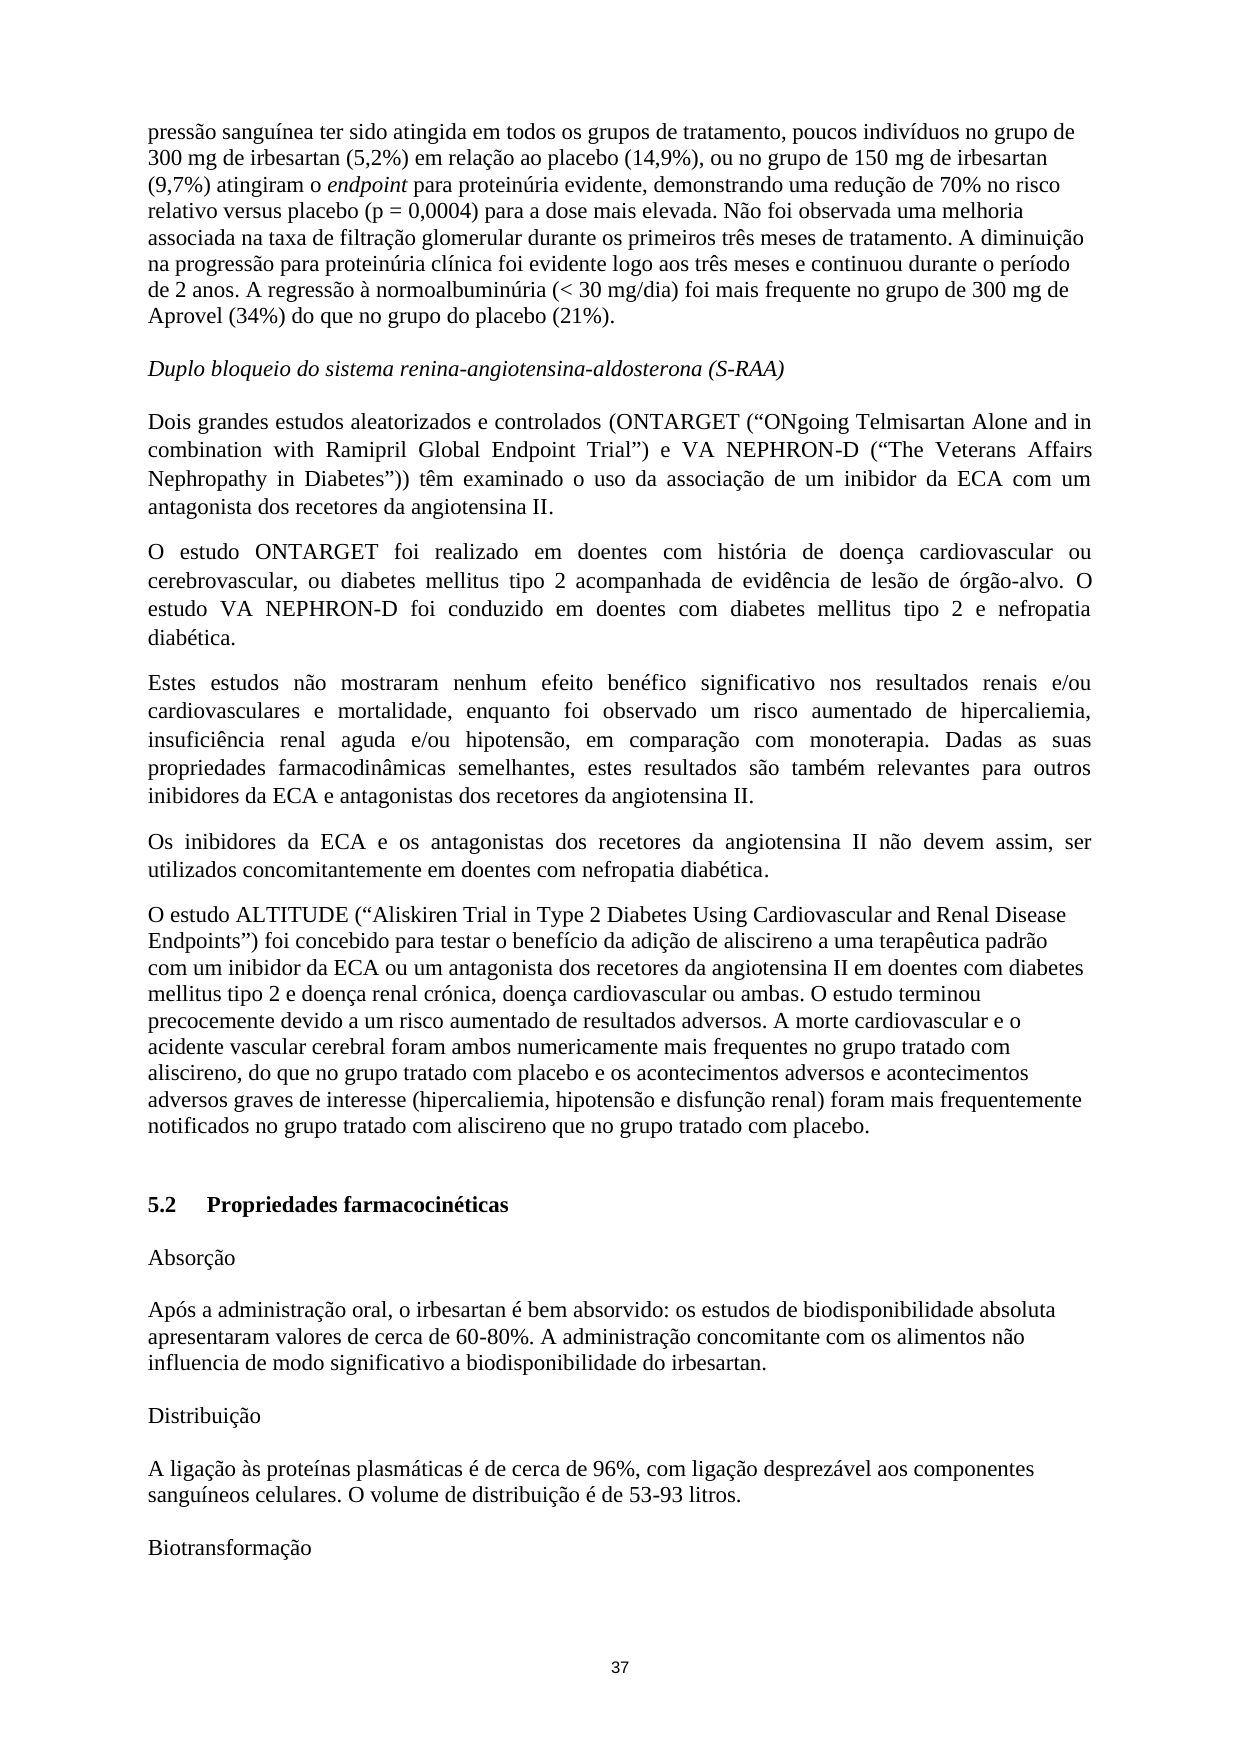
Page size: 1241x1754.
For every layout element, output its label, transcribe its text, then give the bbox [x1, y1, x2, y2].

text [148, 118, 1093, 329]
text Os inibidores da ECA e os antagonistas dos recetores da angiotensina II não devem assim, ser utilizados concomitantemente em doentes com nefropatia diabética. [148, 828, 1093, 882]
text Biotransformação [148, 1534, 1093, 1560]
text Duplo bloqueio do sistema renina-angiotensina-aldosterona (S-RAA) [148, 355, 1093, 382]
text Distribuição [148, 1402, 1093, 1428]
text A ligação às proteínas plasmáticas é de cerca de 96%, com ligação desprezável aos componentes sanguíneos celulares. O volume de distribuição é de 53-93 litros. [148, 1455, 1093, 1507]
text O estudo ONTARGET foi realizado em doentes com história de doença cardiovascular ou cerebrovascular, ou diabetes mellitus tipo 2 acompanhada de evidência de lesão de órgão-alvo. O estudo VA NEPHRON-D foi conduzido em doentes com diabetes mellitus tipo 2 e nefropatia diabética. [148, 538, 1093, 650]
subtitle 5.2 Propriedades farmacocinéticas [148, 1191, 1093, 1217]
text O estudo ALTITUDE (“Aliskiren Trial in Type 2 Diabetes Using Cardiovascular and Renal Disease Endpoints”) foi concebido para testar o benefício da adição de aliscireno a uma terapêutica padrão com um inibidor da ECA ou um antagonista dos recetores da angiotensina II em doentes com diabetes mellitus tipo 2 e doença renal crónica, doença cardiovascular ou ambas. O estudo terminou precocemente devido a um risco aumentado de resultados adversos. A morte cardiovascular e o acidente vascular cerebral foram ambos numericamente mais frequentes no grupo tratado com aliscireno, do que no grupo tratado com placebo e os acontecimentos adversos e acontecimentos adversos graves de interesse (hipercaliemia, hipotensão e disfunção renal) foram mais frequentemente notificados no grupo tratado com aliscireno que no grupo tratado com placebo. [148, 901, 1093, 1138]
text Absorção [148, 1244, 1093, 1270]
text Dois grandes estudos aleatorizados e controlados (ONTARGET (“ONgoing Telmisartan Alone and in combination with Ramipril Global Endpoint Trial”) e VA NEPHRON-D (“The Veterans Affairs Nephropathy in Diabetes”)) têm examinado o uso da associação de um inibidor da ECA com um antagonista dos recetores da angiotensina II. [148, 408, 1093, 520]
text Após a administração oral, o irbesartan é bem absorvido: os estudos de biodisponibilidade absoluta apresentaram valores de cerca de 60-80%. A administração concomitante com os alimentos não influencia de modo significativo a biodisponibilidade do irbesartan. [148, 1297, 1093, 1376]
text Estes estudos não mostraram nenhum efeito benéfico significativo nos resultados renais e/ou cardiovasculares e mortalidade, enquanto foi observado um risco aumentado de hipercaliemia, insuficiência renal aguda e/ou hipotensão, em comparação com monoterapia. Dadas as suas propriedades farmacodinâmicas semelhantes, estes resultados são também relevantes para outros inibidores da ECA e antagonistas dos recetores da angiotensina II. [148, 669, 1093, 809]
